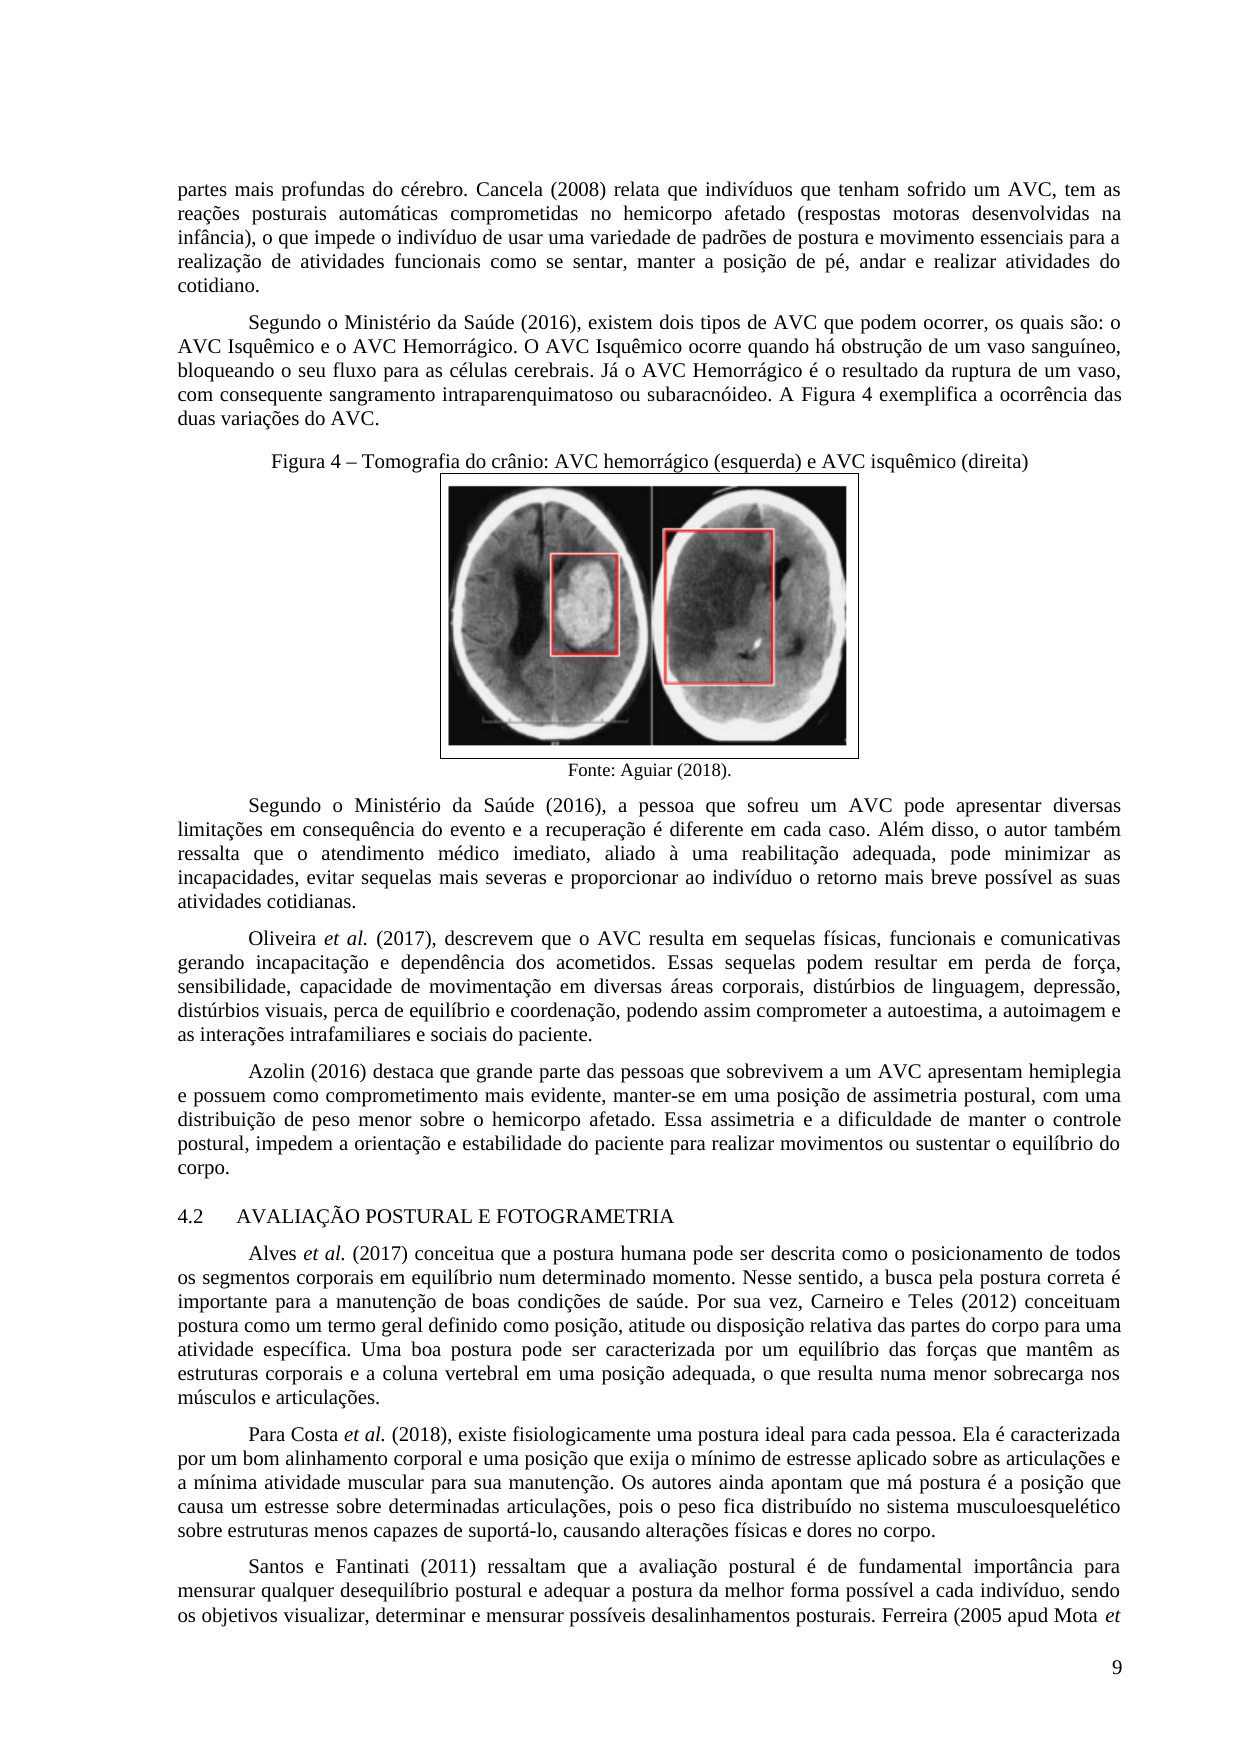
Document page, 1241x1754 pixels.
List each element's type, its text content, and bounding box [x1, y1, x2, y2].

text Para Costa et al. (2018), existe fisiologicamente uma postura ideal para cada pessoa. Ela é caracterizada por um bom alinhamento corporal e uma posição que exija o mínimo de estresse aplicado sobre as articulações e a mínima atividade muscular para sua manutenção. Os autores ainda apontam que má postura é a posição que causa um estresse sobre determinadas articulações, pois o peso fica distribuído no sistema musculoesquelético sobre estruturas menos capazes de suportá-lo, causando alterações físicas e dores no corpo. [177, 1422, 1122, 1542]
text Oliveira et al. (2017), descrevem que o AVC resulta em sequelas físicas, funcionais e comunicativas gerando incapacitação e dependência dos acometidos. Essas sequelas podem resultar em perda de força, sensibilidade, capacidade de movimentação em diversas áreas corporais, distúrbios de linguagem, depressão, distúrbios visuais, perca de equilíbrio e coordenação, podendo assim comprometer a autoestima, a autoimagem e as interações intrafamiliares e sociais do paciente. [177, 926, 1122, 1046]
text Segundo o Ministério da Saúde (2016), existem dois tipos de AVC que podem ocorrer, os quais são: o AVC Isquêmico e o AVC Hemorrágico. O AVC Isquêmico ocorre quando há obstrução de um vaso sanguíneo, bloqueando o seu fluxo para as células cerebrais. Já o AVC Hemorrágico é o resultado da ruptura de um vaso, com consequente sangramento intraparenquimatoso ou subaracnóideo. A Figura 4 exemplifica a ocorrência das duas variações do AVC. [177, 310, 1122, 430]
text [177, 177, 1122, 297]
text Azolin (2016) destaca que grande parte das pessoas que sobrevivem a um AVC apresentam hemiplegia e possuem como comprometimento mais evidente, manter-se em uma posição de assimetria postural, com uma distribuição de peso menor sobre o hemicorpo afetado. Essa assimetria e a dificuldade de manter o controle postural, impedem a orientação e estabilidade do paciente para realizar movimentos ou sustentar o equilíbrio do corpo. [177, 1059, 1122, 1179]
text Segundo o Ministério da Saúde (2016), a pessoa que sofreu um AVC pode apresentar diversas limitações em consequência do evento e a recuperação é diferente em cada caso. Além disso, o autor também ressalta que o atendimento médico imediato, aliado à uma reabilitação adequada, pode minimizar as incapacidades, evitar sequelas mais severas e proporcionar ao indivíduo o retorno mais breve possível as suas atividades cotidianas. [177, 793, 1122, 913]
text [177, 1554, 1122, 1627]
subtitle Avaliação postural e fotogrametria [177, 1204, 1122, 1228]
text Figura 4 – Tomografia do crânio: AVC hemorrágico (esquerda) e AVC isquêmico (direita) [177, 449, 1122, 473]
picture [441, 474, 858, 758]
text Fonte: Aguiar (2018). [177, 759, 1122, 781]
text Alves et al. (2017) conceitua que a postura humana pode ser descrita como o posicionamento de todos os segmentos corporais em equilíbrio num determinado momento. Nesse sentido, a busca pela postura correta é importante para a manutenção de boas condições de saúde. Por sua vez, Carneiro e Teles (2012) conceituam postura como um termo geral definido como posição, atitude ou disposição relativa das partes do corpo para uma atividade específica. Uma boa postura pode ser caracterizada por um equilíbrio das forças que mantêm as estruturas corporais e a coluna vertebral em uma posição adequada, o que resulta numa menor sobrecarga nos músculos e articulações. [177, 1241, 1122, 1409]
